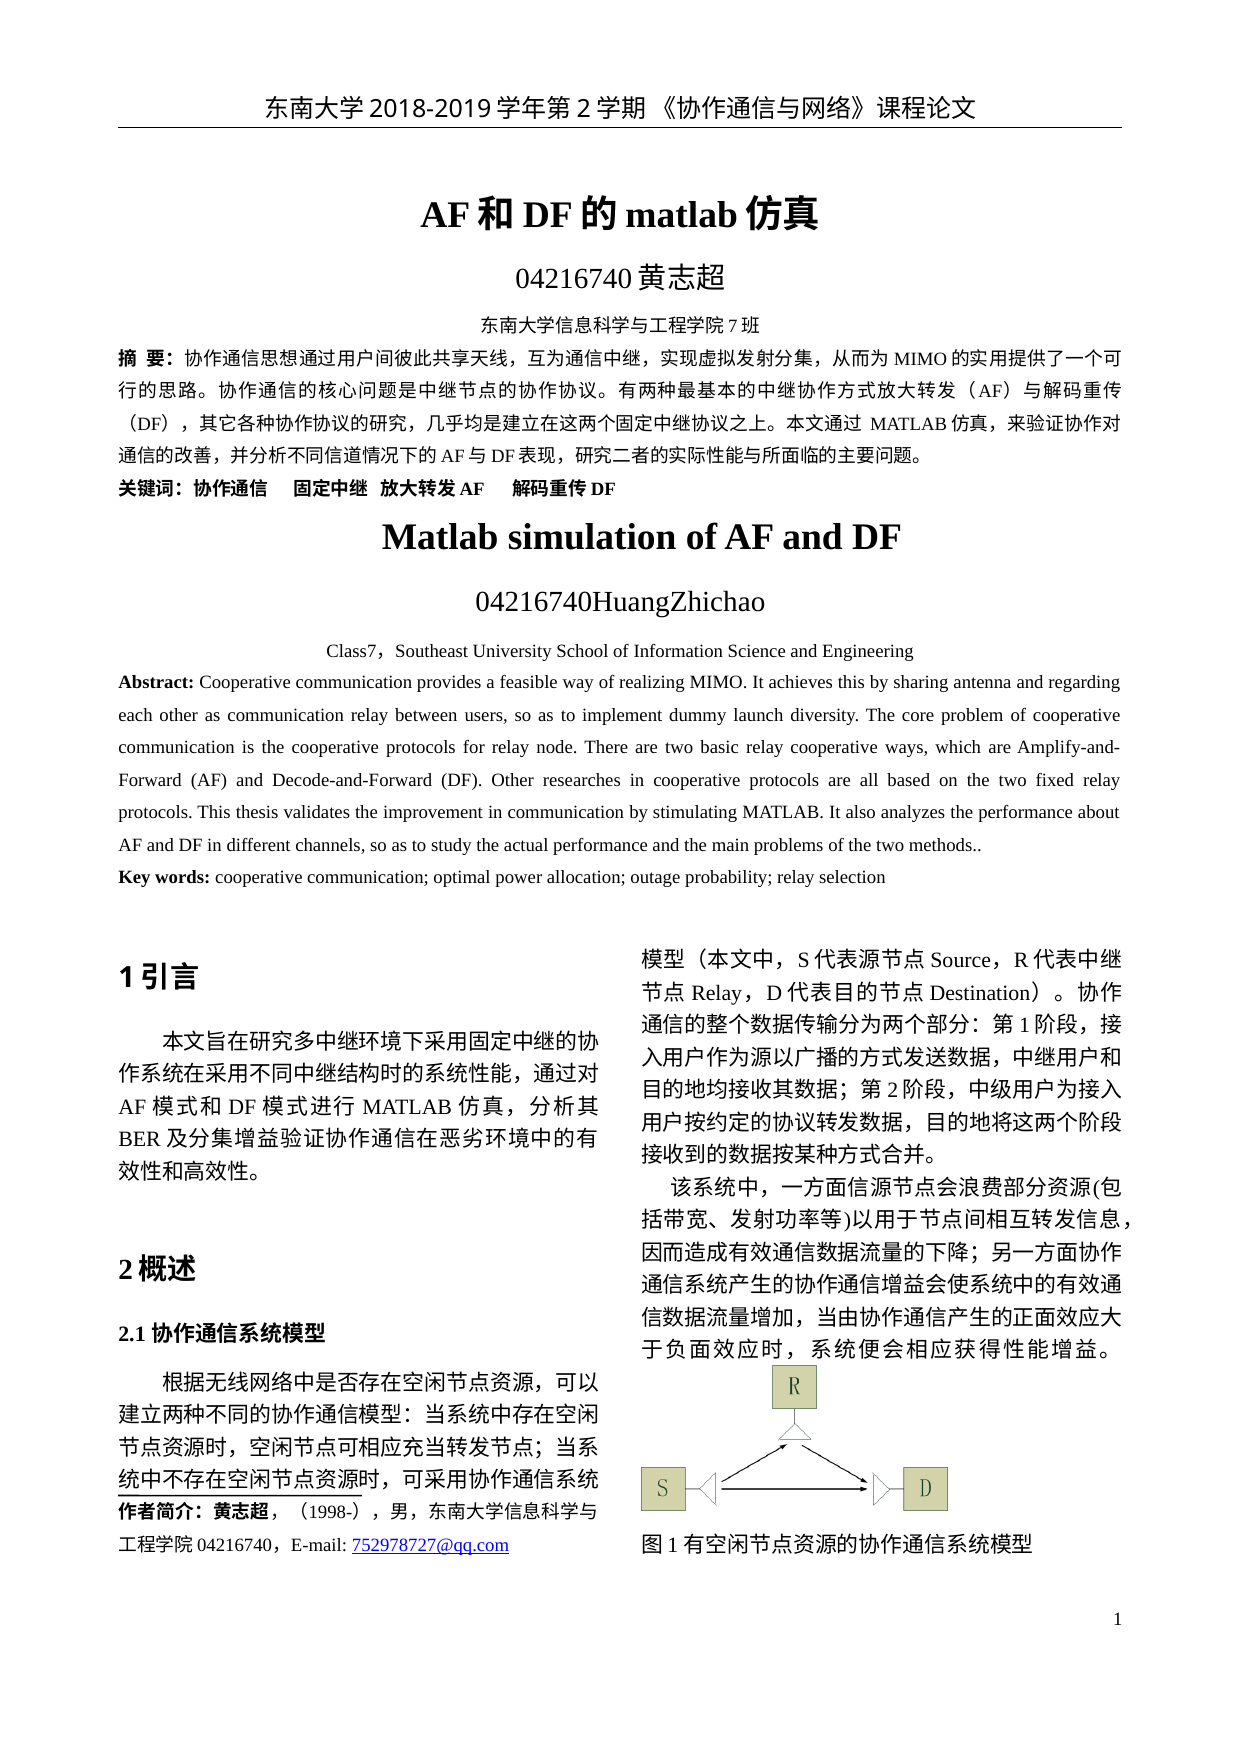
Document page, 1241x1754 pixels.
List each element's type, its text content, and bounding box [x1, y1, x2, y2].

text 关键词：协作通信 固定中继 放大转发AF 解码重传DF [118, 471, 1122, 503]
text Class7，Southeast University School of Information Science and Engineering [118, 633, 1122, 666]
text 根据无线网络中是否存在空闲节点资源，可以建立两种不同的协作通信模型：当系统中存在空闲节点资源时，空闲节点可相应充当转发节点；当系统中不存在空闲节点资源时，可采用协作通信系统 [118, 1364, 599, 1494]
text 作者简介：黄志超，（1998-），男，东南大学信息科学与工程学院04216740，E-mail: 752978727@qq.com [118, 1494, 599, 1559]
text 东南大学信息科学与工程学院7班 [118, 308, 1122, 341]
text Matlab simulation of AF and DF [118, 503, 1122, 568]
text 04216740黄志超 [118, 243, 1122, 308]
text 图1 有空闲节点资源的协作通信系统模型 [641, 1527, 1122, 1559]
text 04216740HuangZhichao [118, 568, 1122, 633]
text Key words: cooperative communication; optimal power allocation; outage probability; relay selection [118, 861, 1122, 893]
subtitle 2.1 协作通信系统模型 [118, 1316, 599, 1348]
text 模型（本文中，S代表源节点Source，R代表中继节点Relay，D代表目的节点Destination）。协作通信的整个数据传输分为两个部分：第1阶段，接入用户作为源以广播的方式发送数据，中继用户和目的地均接收其数据；第2阶段，中级用户为接入用户按约定的协议转发数据，目的地将这两个阶段接收到的数据按某种方式合并。 [641, 942, 1122, 1169]
text Abstract: Cooperative communication provides a feasible way of realizing MIMO. It achieves this by sharing antenna and regarding each other as communication relay between users, so as to implement dummy launch diversity. The core problem of cooperative communication is the cooperative protocols for relay node. There are two basic relay cooperative ways, which are Amplify-and-Forward (AF) and Decode-and-Forward (DF). Other researches in cooperative protocols are all based on the two fixed relay protocols. This thesis validates the improvement in communication by stimulating MATLAB. It also analyzes the performance about AF and DF in different channels, so as to study the actual performance and the main problems of the two methods.. [118, 666, 1122, 861]
text 1引言 [118, 942, 599, 1007]
text 本文旨在研究多中继环境下采用固定中继的协作系统在采用不同中继结构时的系统性能，通过对AF模式和DF模式进行MATLAB仿真，分析其BER及分集增益验证协作通信在恶劣环境中的有效性和高效性。 [118, 1023, 599, 1186]
text 摘 要：协作通信思想通过用户间彼此共享天线，互为通信中继，实现虚拟发射分集，从而为MIMO的实用提供了一个可行的思路。协作通信的核心问题是中继节点的协作协议。有两种最基本的中继协作方式放大转发（AF）与解码重传（DF），其它各种协作协议的研究，几乎均是建立在这两个固定中继协议之上。本文通过MATLAB仿真，来验证协作对通信的改善，并分析不同信道情况下的AF与DF表现，研究二者的实际性能与所面临的主要问题。 [118, 341, 1122, 471]
subtitle 2概述 [118, 1234, 599, 1299]
text AF和DF的matlab仿真 [118, 178, 1122, 243]
picture [640, 1364, 949, 1512]
